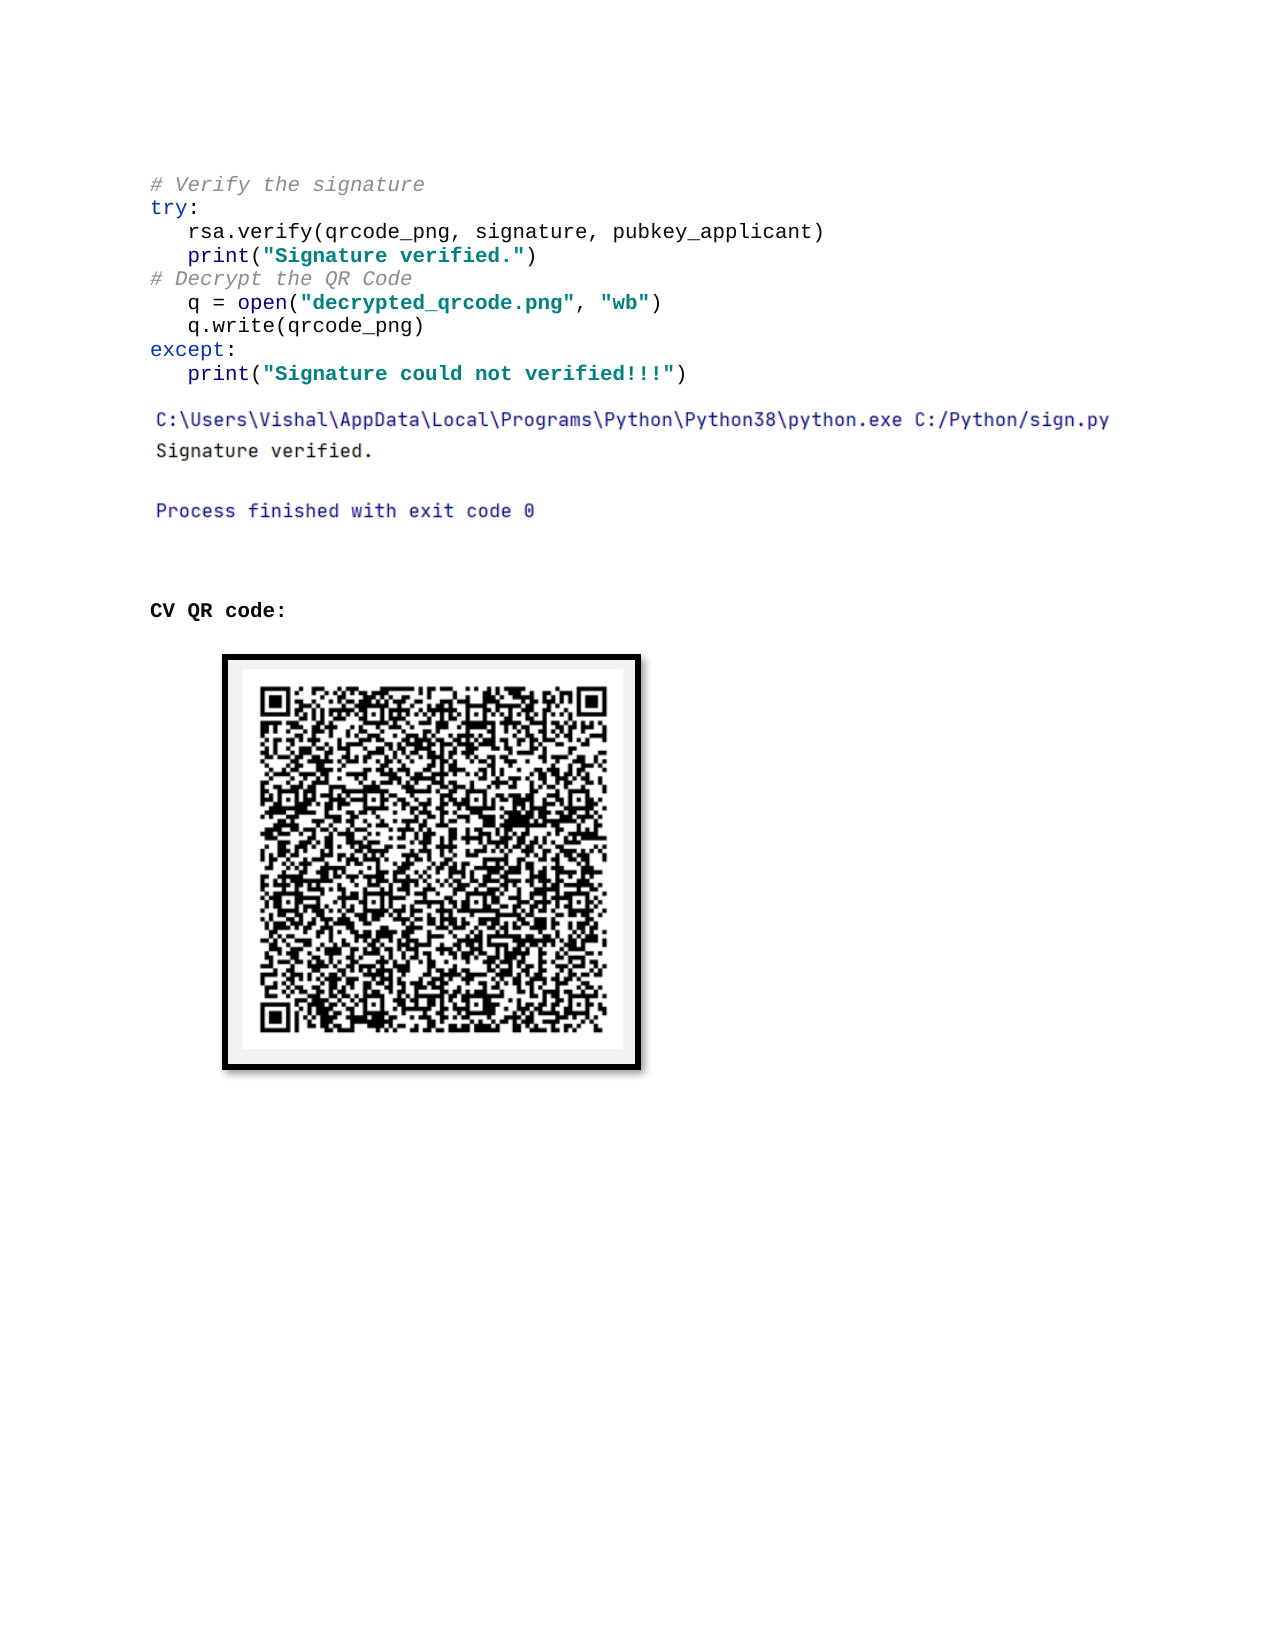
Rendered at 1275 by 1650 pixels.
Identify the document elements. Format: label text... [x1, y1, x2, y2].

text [150, 150, 1125, 386]
picture [228, 660, 635, 1064]
text CV QR code: [150, 601, 1125, 624]
picture [150, 410, 1125, 530]
